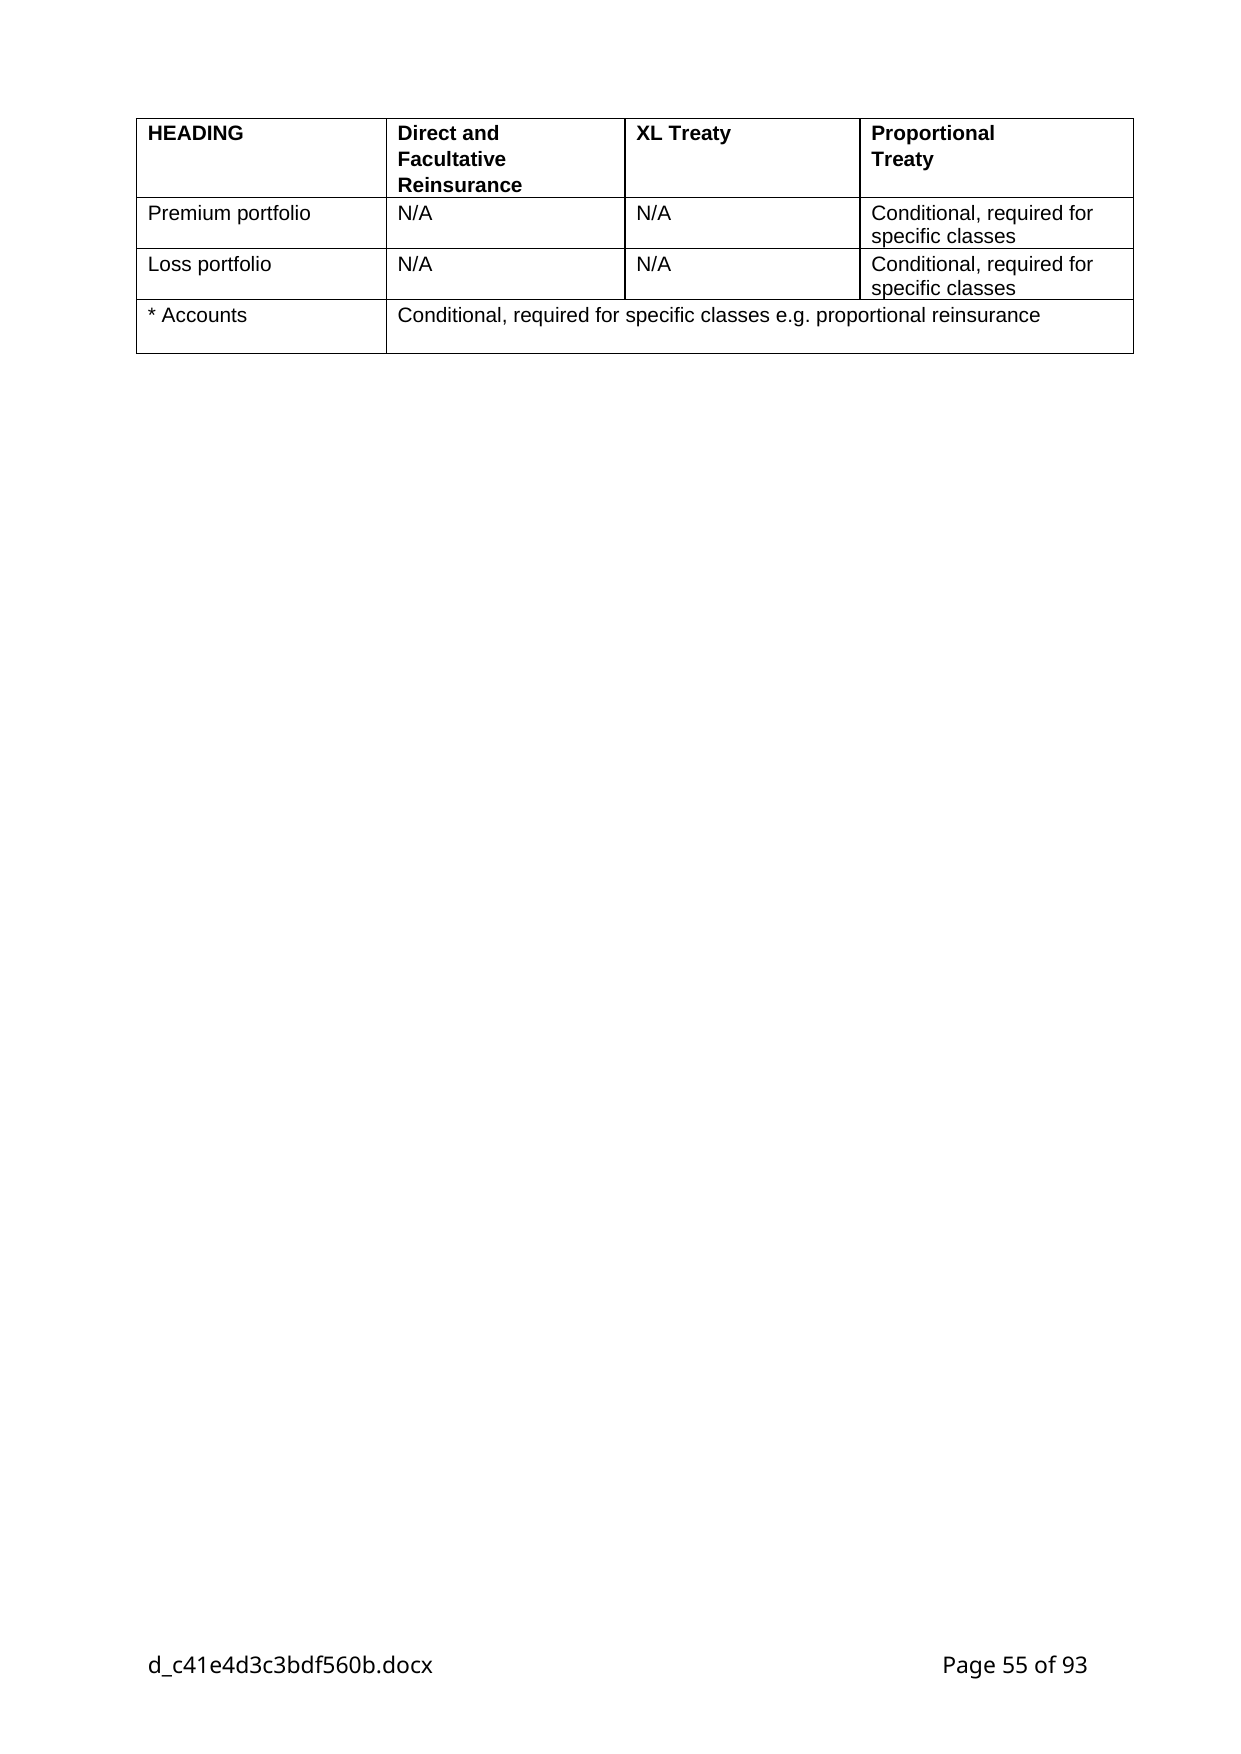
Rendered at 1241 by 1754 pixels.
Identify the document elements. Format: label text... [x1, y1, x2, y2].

table_header Proportional Treaty [861, 119, 1133, 197]
table_cell N/A [626, 249, 859, 299]
table_cell N/A [387, 198, 624, 248]
table_cell Premium portfolio [137, 198, 386, 248]
table_cell N/A [387, 249, 624, 299]
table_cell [861, 198, 1133, 248]
table_cell Loss portfolio [137, 249, 386, 299]
table_cell Conditional, required for specific classes e.g. proportional reinsurance [387, 300, 1133, 352]
table_cell N/A [626, 198, 859, 248]
table_cell * Accounts [137, 300, 386, 352]
table_header Direct and Facultative Reinsurance [387, 119, 624, 197]
table_header XL Treaty [626, 119, 859, 197]
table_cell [861, 249, 1133, 299]
table_header HEADING [137, 119, 386, 197]
